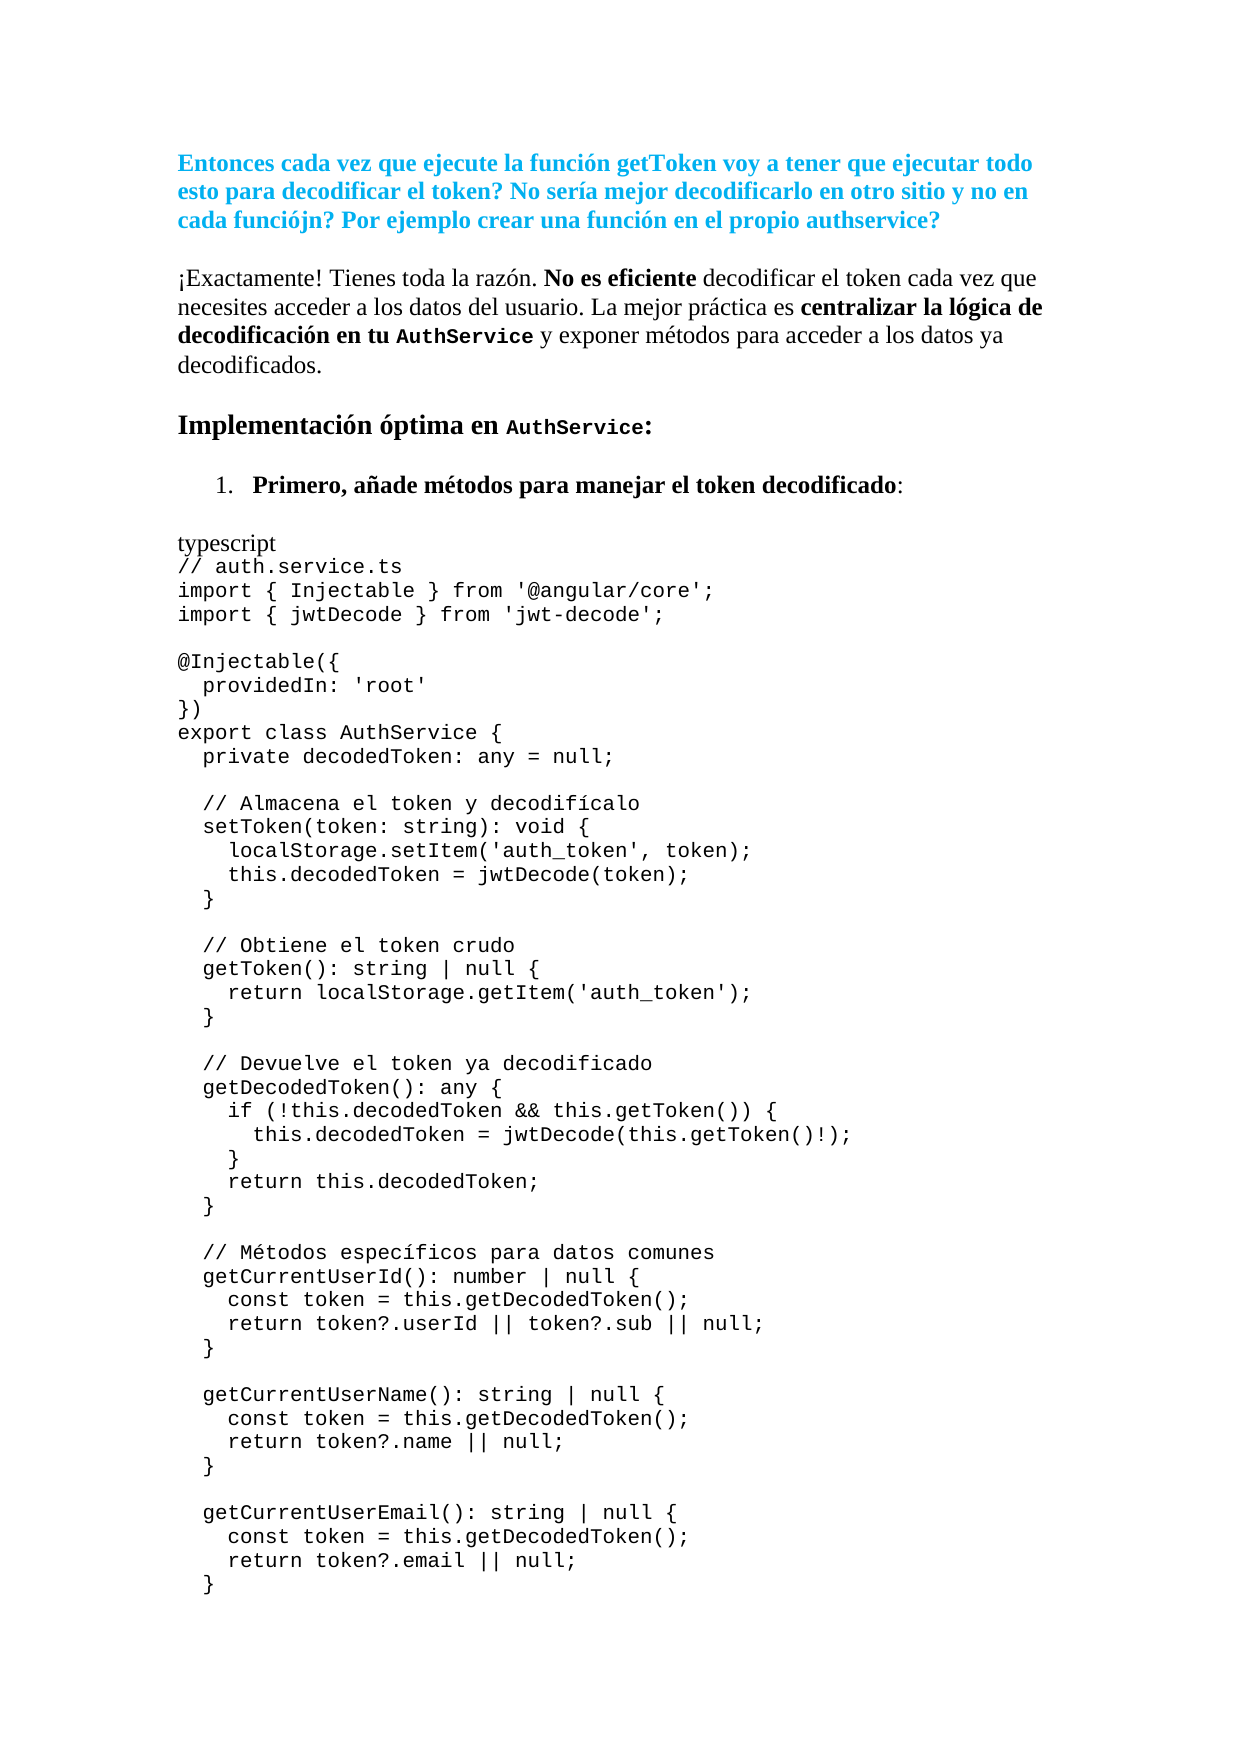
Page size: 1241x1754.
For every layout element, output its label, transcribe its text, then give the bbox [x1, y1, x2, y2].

text providedIn: 'root' [177, 675, 1063, 698]
text export class AuthService { [177, 722, 1063, 746]
text getCurrentUserName(): string | null { [177, 1384, 1063, 1408]
text ¡Exactamente! Tienes toda la razón. No es eficiente decodificar el token cada vez que necesites acceder a los datos del usuario. La mejor práctica es centralizar la lógica de decodificación en tu AuthService y exponer métodos para acceder a los datos ya decodificados. [177, 263, 1063, 379]
text return this.decodedToken; [177, 1171, 1063, 1195]
text this.decodedToken = jwtDecode(token); [177, 864, 1063, 887]
text import { Injectable } from '@angular/core'; [177, 580, 1063, 604]
text getToken(): string | null { [177, 958, 1063, 982]
text // Almacena el token y decodifícalo [177, 793, 1063, 817]
text } [177, 1148, 1063, 1171]
text Implementación óptima en AuthService: [177, 408, 1063, 441]
text getDecodedToken(): any { [177, 1077, 1063, 1100]
text getCurrentUserEmail(): string | null { [177, 1502, 1063, 1526]
text // Devuelve el token ya decodificado [177, 1053, 1063, 1077]
text return token?.name || null; [177, 1431, 1063, 1455]
text return token?.userId || token?.sub || null; [177, 1313, 1063, 1337]
text localStorage.setItem('auth_token', token); [177, 840, 1063, 864]
text const token = this.getDecodedToken(); [177, 1289, 1063, 1313]
text this.decodedToken = jwtDecode(this.getToken()!); [177, 1124, 1063, 1148]
text } [177, 1337, 1063, 1360]
text private decodedToken: any = null; [177, 746, 1063, 769]
text typescript [177, 528, 1063, 556]
text return localStorage.getItem('auth_token'); [177, 982, 1063, 1006]
text } [177, 1455, 1063, 1479]
text // Métodos específicos para datos comunes [177, 1242, 1063, 1266]
text } [177, 1573, 1063, 1597]
text const token = this.getDecodedToken(); [177, 1408, 1063, 1431]
text } [177, 887, 1063, 911]
text setToken(token: string): void { [177, 817, 1063, 840]
text }) [177, 698, 1063, 722]
text // Obtiene el token crudo [177, 935, 1063, 958]
text // auth.service.ts [177, 556, 1063, 580]
text Entonces cada vez que ejecute la función getToken voy a tener que ejecutar todo esto para decodificar el token? No sería mejor decodificarlo en otro sitio y no en cada funciójn? Por ejemplo crear una función en el propio authservice? [177, 148, 1063, 234]
text } [177, 1195, 1063, 1218]
text import { jwtDecode } from 'jwt-decode'; [177, 604, 1063, 627]
text if (!this.decodedToken && this.getToken()) { [177, 1100, 1063, 1124]
text @Injectable({ [177, 651, 1063, 675]
text } [177, 1006, 1063, 1029]
text return token?.email || null; [177, 1549, 1063, 1573]
text const token = this.getDecodedToken(); [177, 1526, 1063, 1549]
list Primero, añade métodos para manejar el token decodificado: [215, 470, 1063, 498]
text getCurrentUserId(): number | null { [177, 1266, 1063, 1289]
